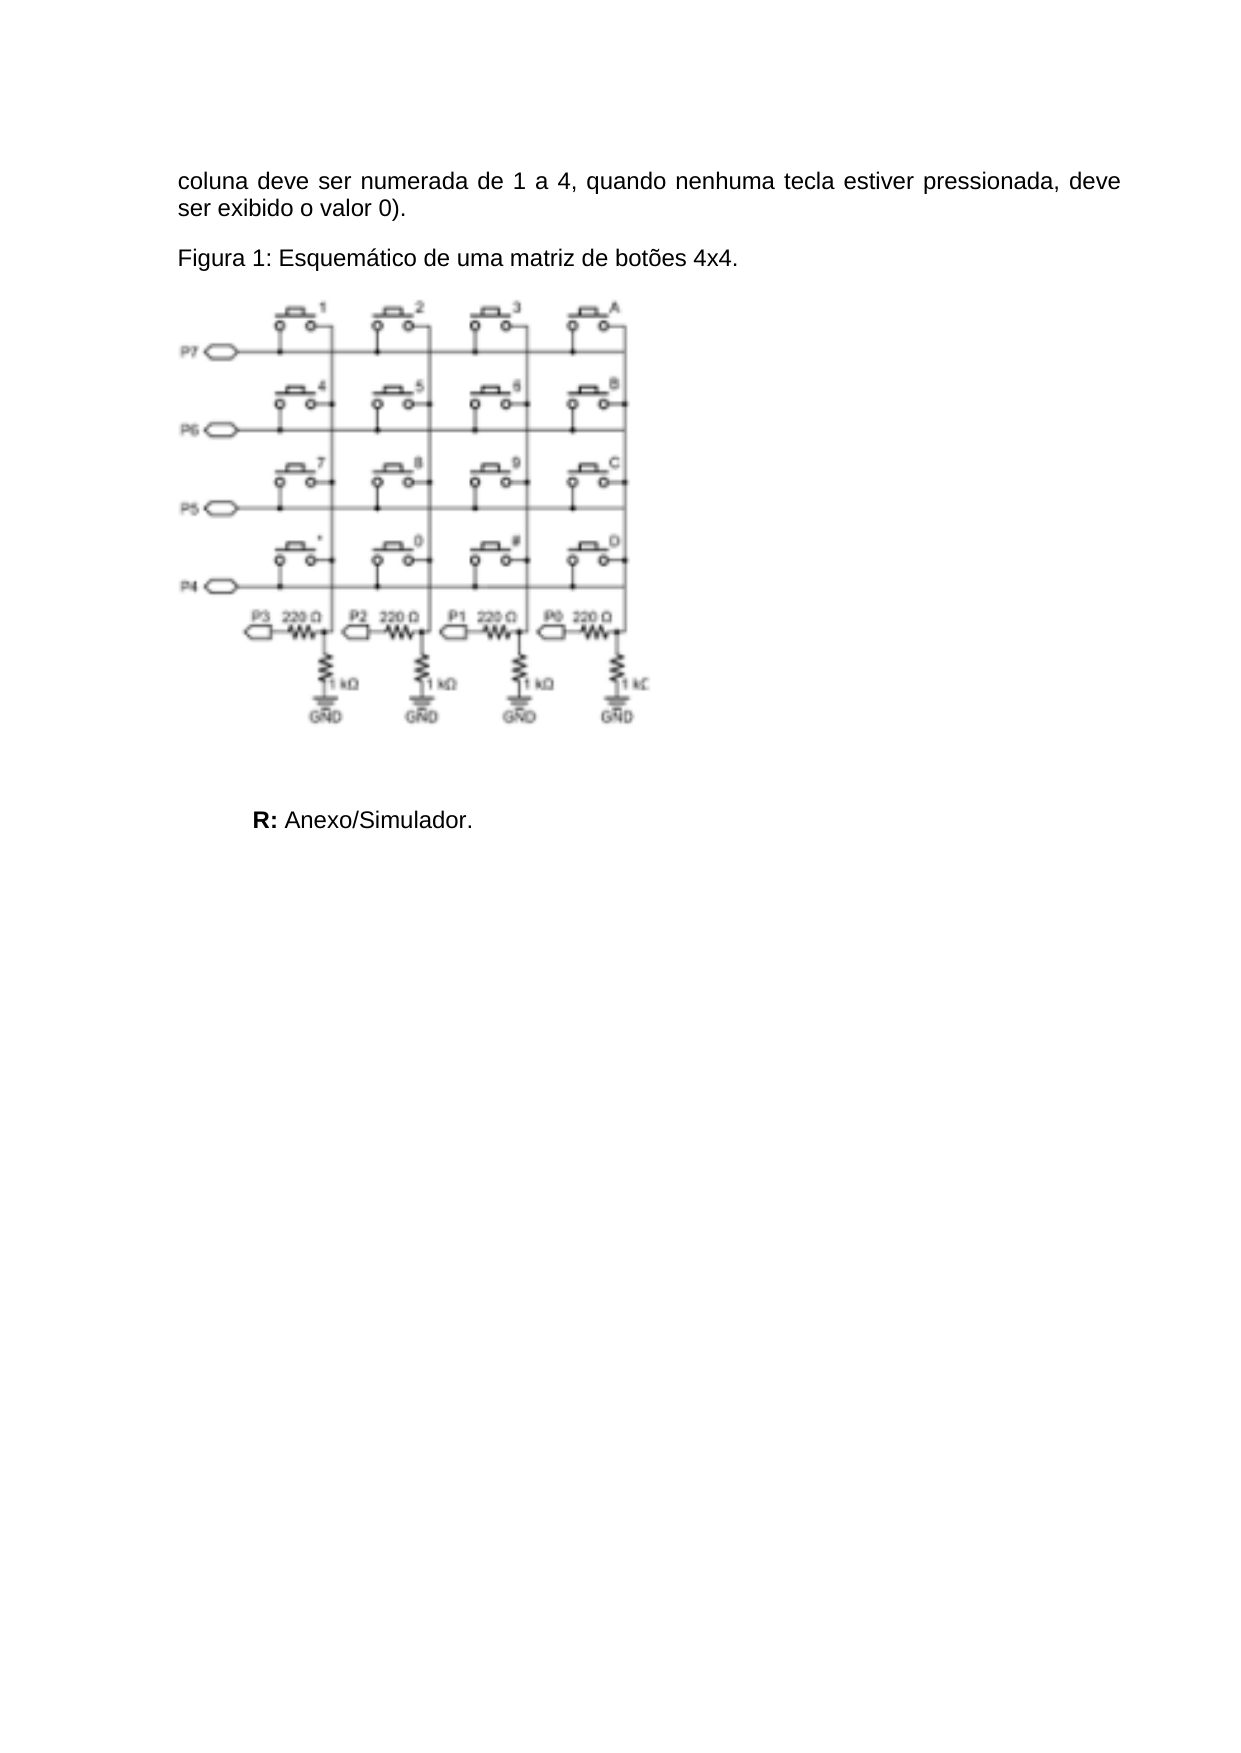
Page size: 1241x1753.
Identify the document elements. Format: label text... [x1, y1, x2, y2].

picture [177, 297, 653, 729]
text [178, 167, 1123, 222]
text Figura 1: Esquemático de uma matriz de botões 4x4. [177, 244, 1122, 271]
text R: Anexo/Simulador. [177, 806, 1122, 833]
